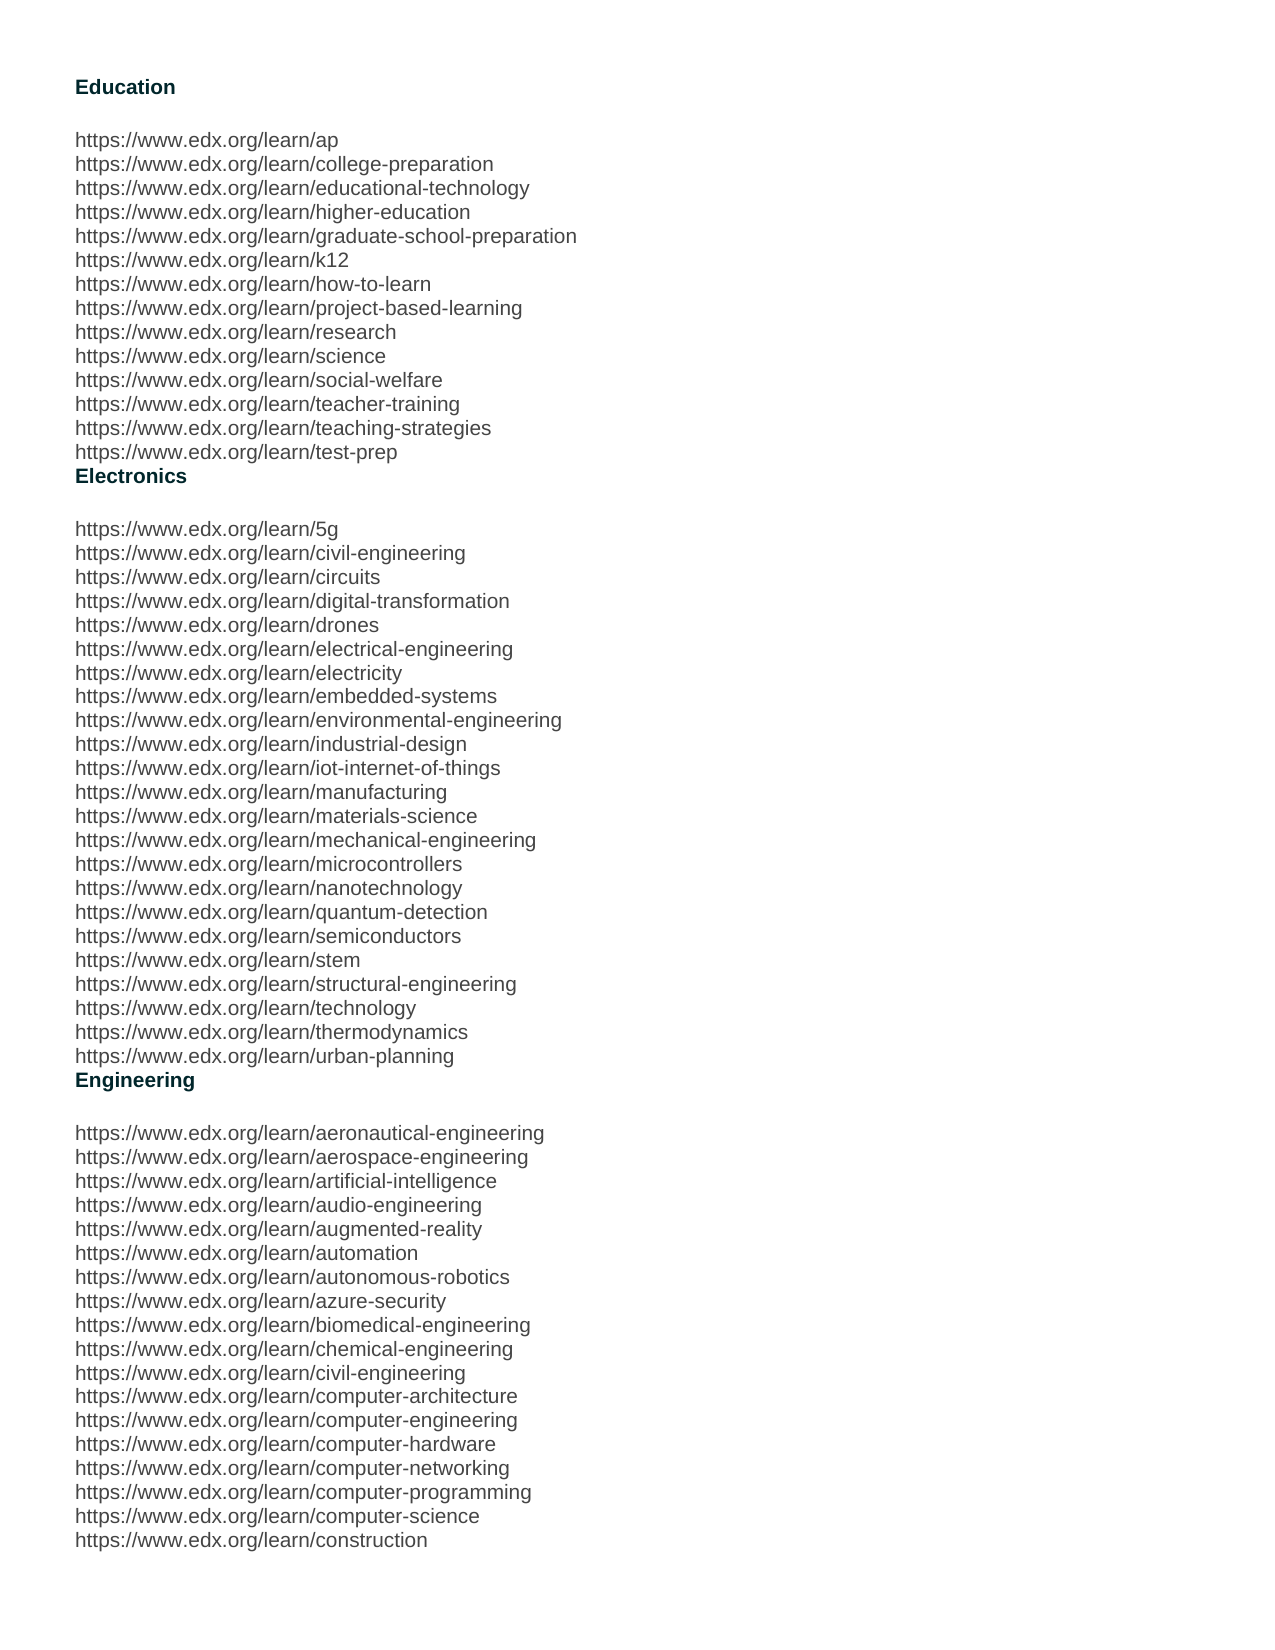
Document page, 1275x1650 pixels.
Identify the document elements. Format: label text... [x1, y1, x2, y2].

text https://www.edx.org/learn/technology [75, 996, 1200, 1020]
text https://www.edx.org/learn/college-preparation [75, 152, 1200, 176]
text https://www.edx.org/learn/how-to-learn [75, 272, 1200, 296]
text https://www.edx.org/learn/higher-education [75, 200, 1200, 224]
text https://www.edx.org/learn/artificial-intelligence [75, 1169, 1200, 1193]
text https://www.edx.org/learn/audio-engineering [75, 1193, 1200, 1217]
text https://www.edx.org/learn/test-prep [75, 439, 1200, 463]
text https://www.edx.org/learn/ap [75, 128, 1200, 152]
text https://www.edx.org/learn/science [75, 344, 1200, 368]
text https://www.edx.org/learn/embedded-systems [75, 684, 1200, 708]
text https://www.edx.org/learn/project-based-learning [75, 296, 1200, 320]
text https://www.edx.org/learn/computer-engineering [75, 1408, 1200, 1432]
text https://www.edx.org/learn/educational-technology [75, 176, 1200, 200]
text https://www.edx.org/learn/industrial-design [75, 732, 1200, 756]
text https://www.edx.org/learn/materials-science [75, 804, 1200, 828]
text https://www.edx.org/learn/electrical-engineering [75, 636, 1200, 660]
text https://www.edx.org/learn/civil-engineering [75, 1360, 1200, 1384]
text https://www.edx.org/learn/mechanical-engineering [75, 828, 1200, 852]
text https://www.edx.org/learn/graduate-school-preparation [75, 224, 1200, 248]
text https://www.edx.org/learn/environmental-engineering [75, 708, 1200, 732]
text Education [75, 75, 1200, 99]
text https://www.edx.org/learn/drones [75, 612, 1200, 636]
text https://www.edx.org/learn/quantum-detection [75, 900, 1200, 924]
text https://www.edx.org/learn/digital-transformation [75, 588, 1200, 612]
text https://www.edx.org/learn/aerospace-engineering [75, 1145, 1200, 1169]
text https://www.edx.org/learn/computer-science [75, 1504, 1200, 1528]
text https://www.edx.org/learn/automation [75, 1241, 1200, 1264]
text https://www.edx.org/learn/augmented-reality [75, 1217, 1200, 1241]
text https://www.edx.org/learn/computer-networking [75, 1456, 1200, 1480]
text https://www.edx.org/learn/teacher-training [75, 392, 1200, 416]
text https://www.edx.org/learn/aeronautical-engineering [75, 1121, 1200, 1145]
text https://www.edx.org/learn/social-welfare [75, 368, 1200, 392]
text https://www.edx.org/learn/construction [75, 1528, 1200, 1552]
text https://www.edx.org/learn/computer-programming [75, 1480, 1200, 1504]
text https://www.edx.org/learn/circuits [75, 564, 1200, 588]
text https://www.edx.org/learn/electricity [75, 660, 1200, 684]
text https://www.edx.org/learn/computer-hardware [75, 1432, 1200, 1456]
text https://www.edx.org/learn/k12 [75, 248, 1200, 272]
text https://www.edx.org/learn/stem [75, 948, 1200, 972]
text https://www.edx.org/learn/microcontrollers [75, 852, 1200, 876]
text https://www.edx.org/learn/thermodynamics [75, 1020, 1200, 1044]
text https://www.edx.org/learn/semiconductors [75, 924, 1200, 948]
text https://www.edx.org/learn/civil-engineering [75, 541, 1200, 564]
text https://www.edx.org/learn/nanotechnology [75, 876, 1200, 900]
text https://www.edx.org/learn/5g [75, 517, 1200, 541]
text https://www.edx.org/learn/manufacturing [75, 780, 1200, 804]
text https://www.edx.org/learn/teaching-strategies [75, 416, 1200, 439]
text https://www.edx.org/learn/urban-planning [75, 1044, 1200, 1068]
text https://www.edx.org/learn/structural-engineering [75, 972, 1200, 996]
text https://www.edx.org/learn/iot-internet-of-things [75, 756, 1200, 780]
text https://www.edx.org/learn/autonomous-robotics [75, 1264, 1200, 1288]
text Electronics [75, 463, 1200, 487]
text https://www.edx.org/learn/computer-architecture [75, 1384, 1200, 1408]
text https://www.edx.org/learn/research [75, 320, 1200, 344]
text https://www.edx.org/learn/chemical-engineering [75, 1336, 1200, 1360]
text Engineering [75, 1068, 1200, 1092]
text https://www.edx.org/learn/biomedical-engineering [75, 1312, 1200, 1336]
text https://www.edx.org/learn/azure-security [75, 1288, 1200, 1312]
